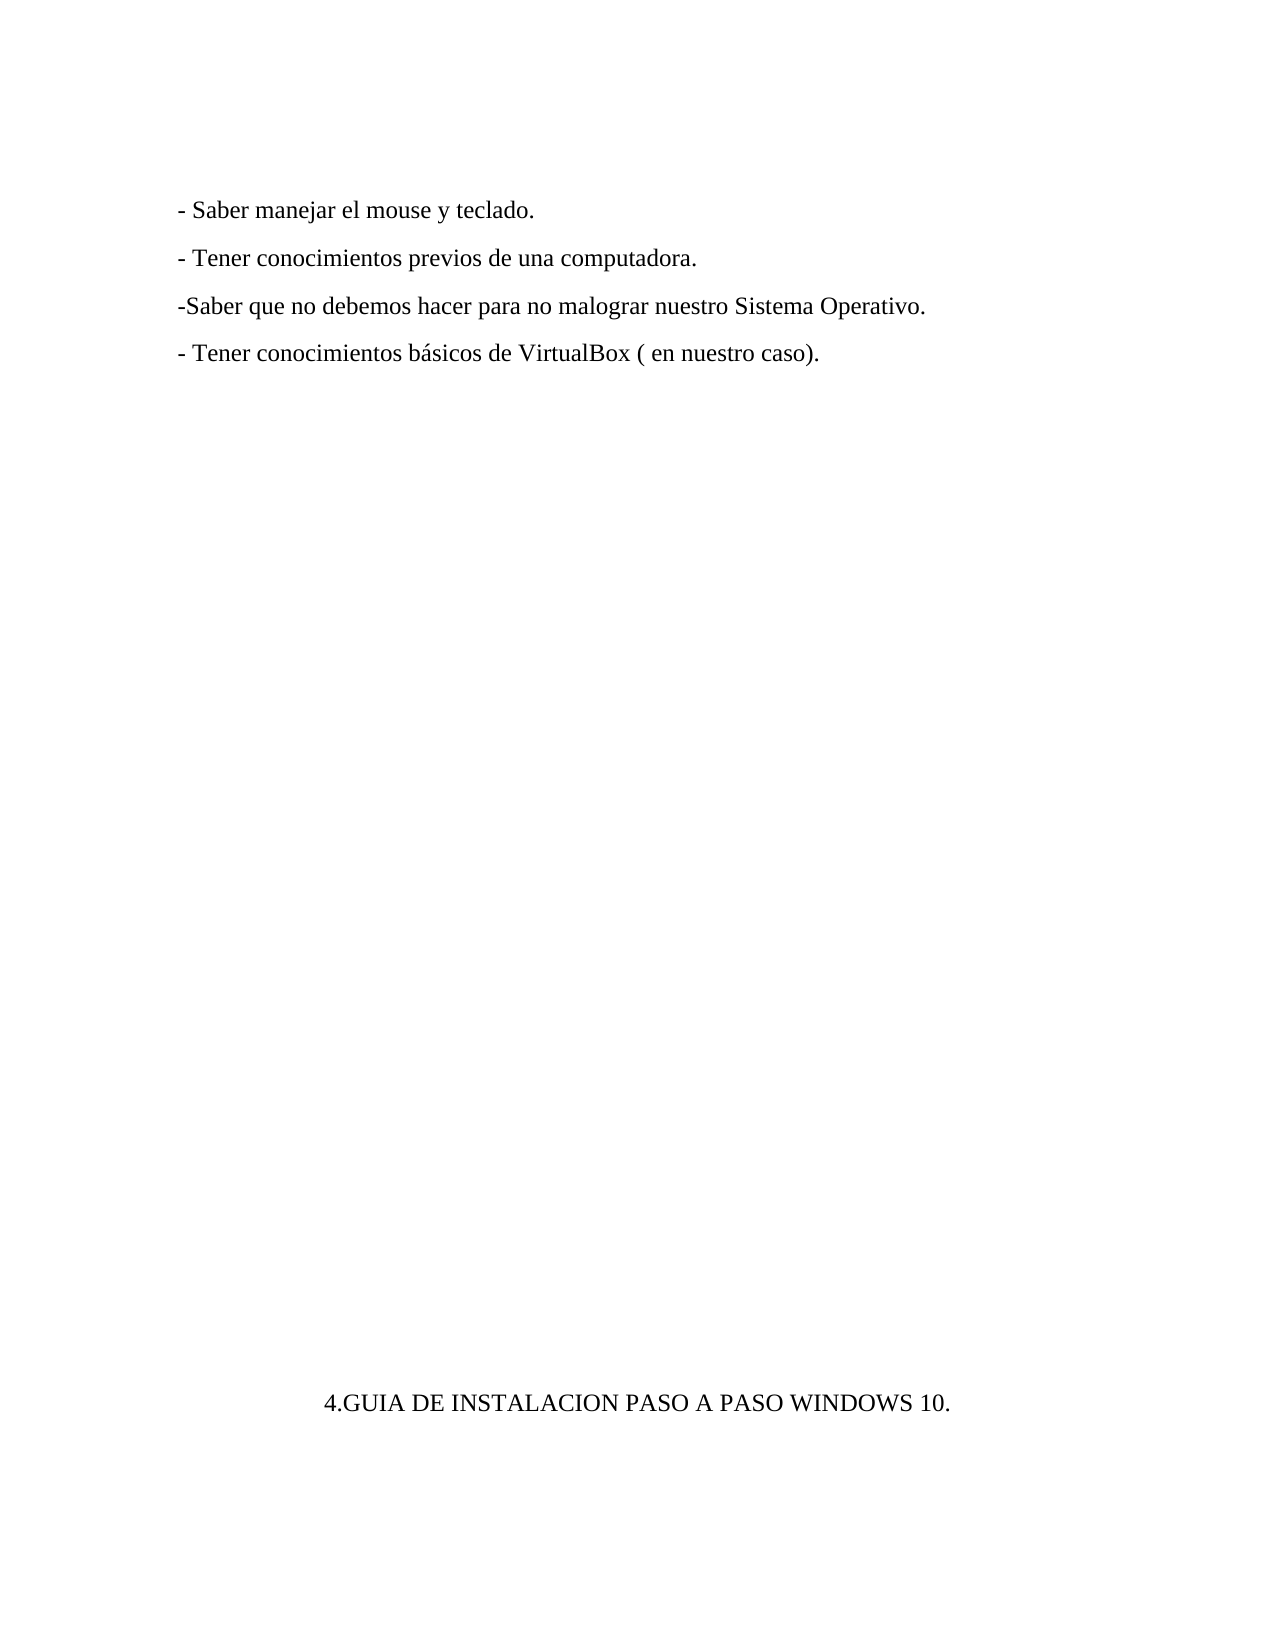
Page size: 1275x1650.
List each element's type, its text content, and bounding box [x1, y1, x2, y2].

text 4.GUIA DE INSTALACION PASO A PASO WINDOWS 10. [177, 1388, 1098, 1417]
text - Tener conocimientos básicos de VirtualBox ( en nuestro caso). [177, 338, 1098, 367]
text - Saber manejar el mouse y teclado. [177, 195, 1098, 224]
text -Saber que no debemos hacer para no malograr nuestro Sistema Operativo. [177, 291, 1098, 319]
text - Tener conocimientos previos de una computadora. [177, 243, 1098, 272]
